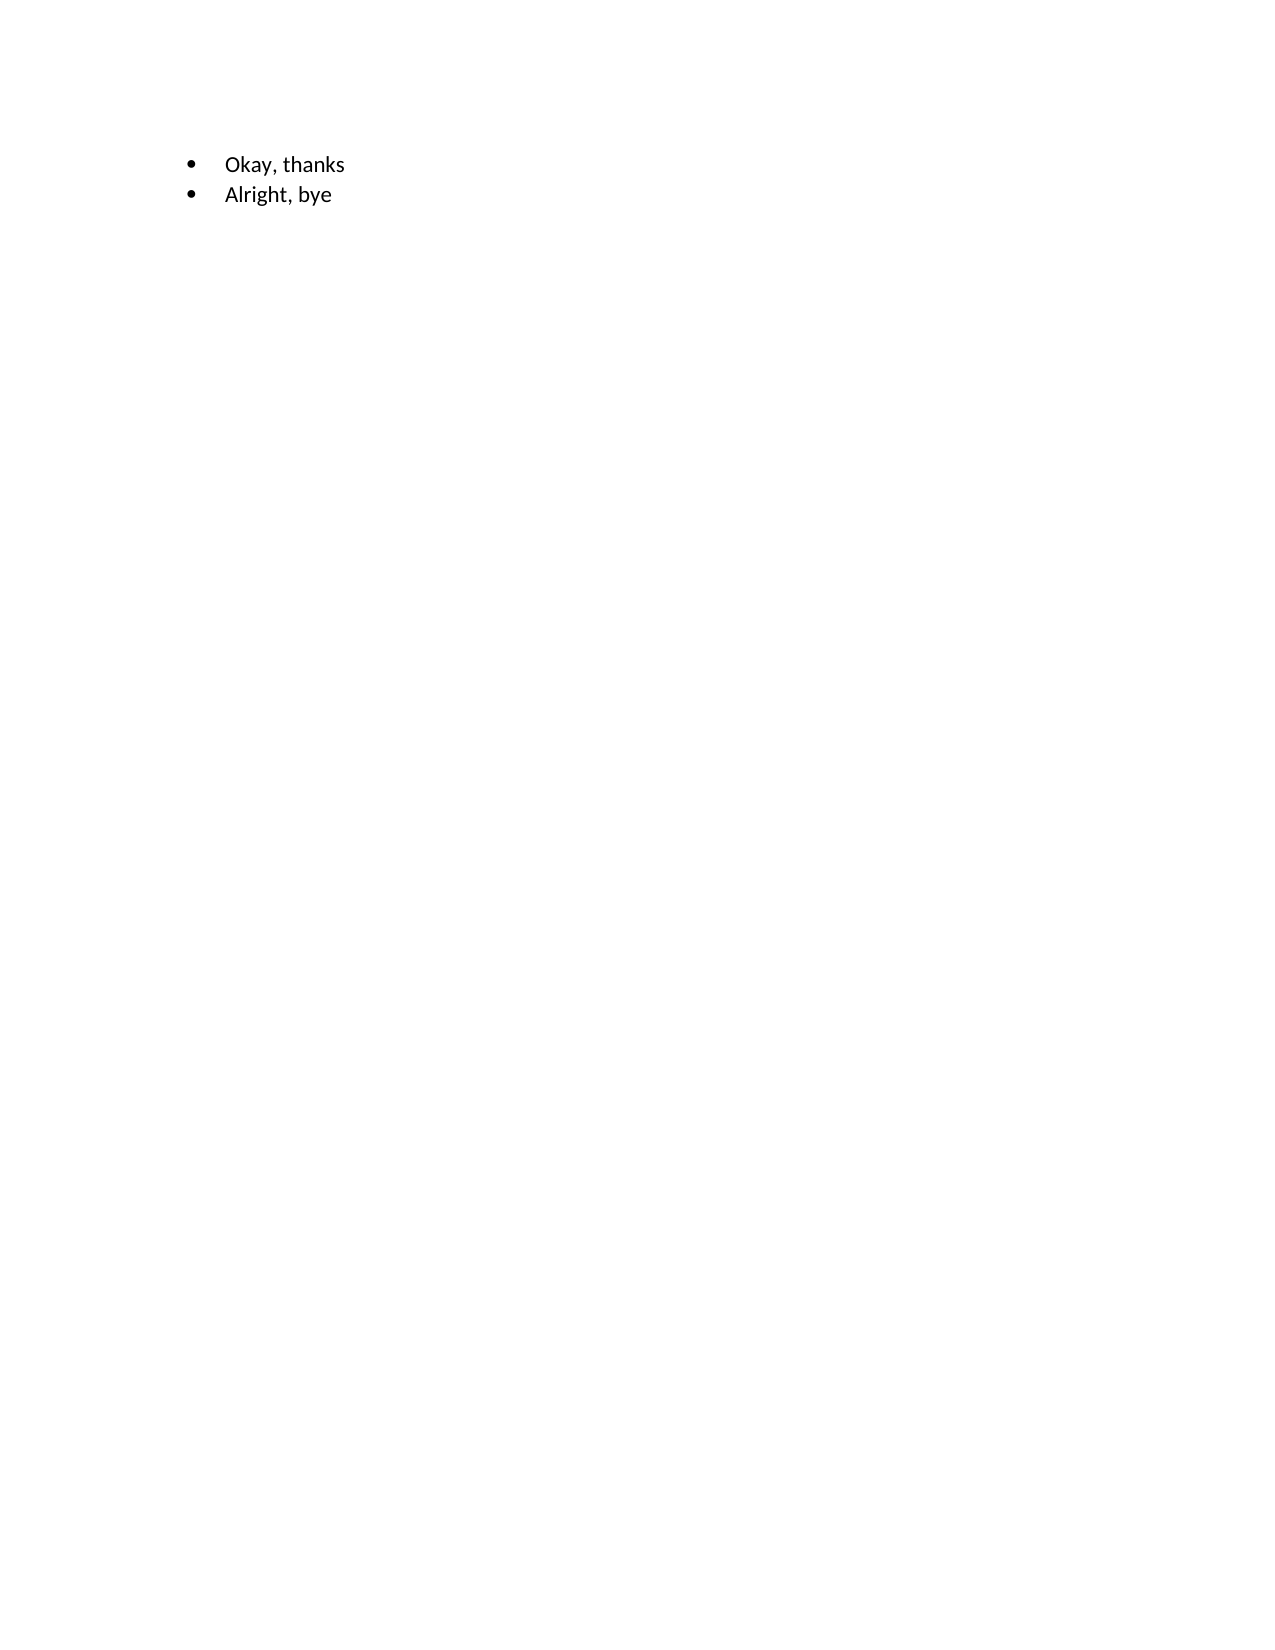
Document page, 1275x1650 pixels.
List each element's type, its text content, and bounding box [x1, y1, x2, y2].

list Okay, thanks [187, 150, 1125, 178]
list Alright, bye [187, 180, 1125, 208]
